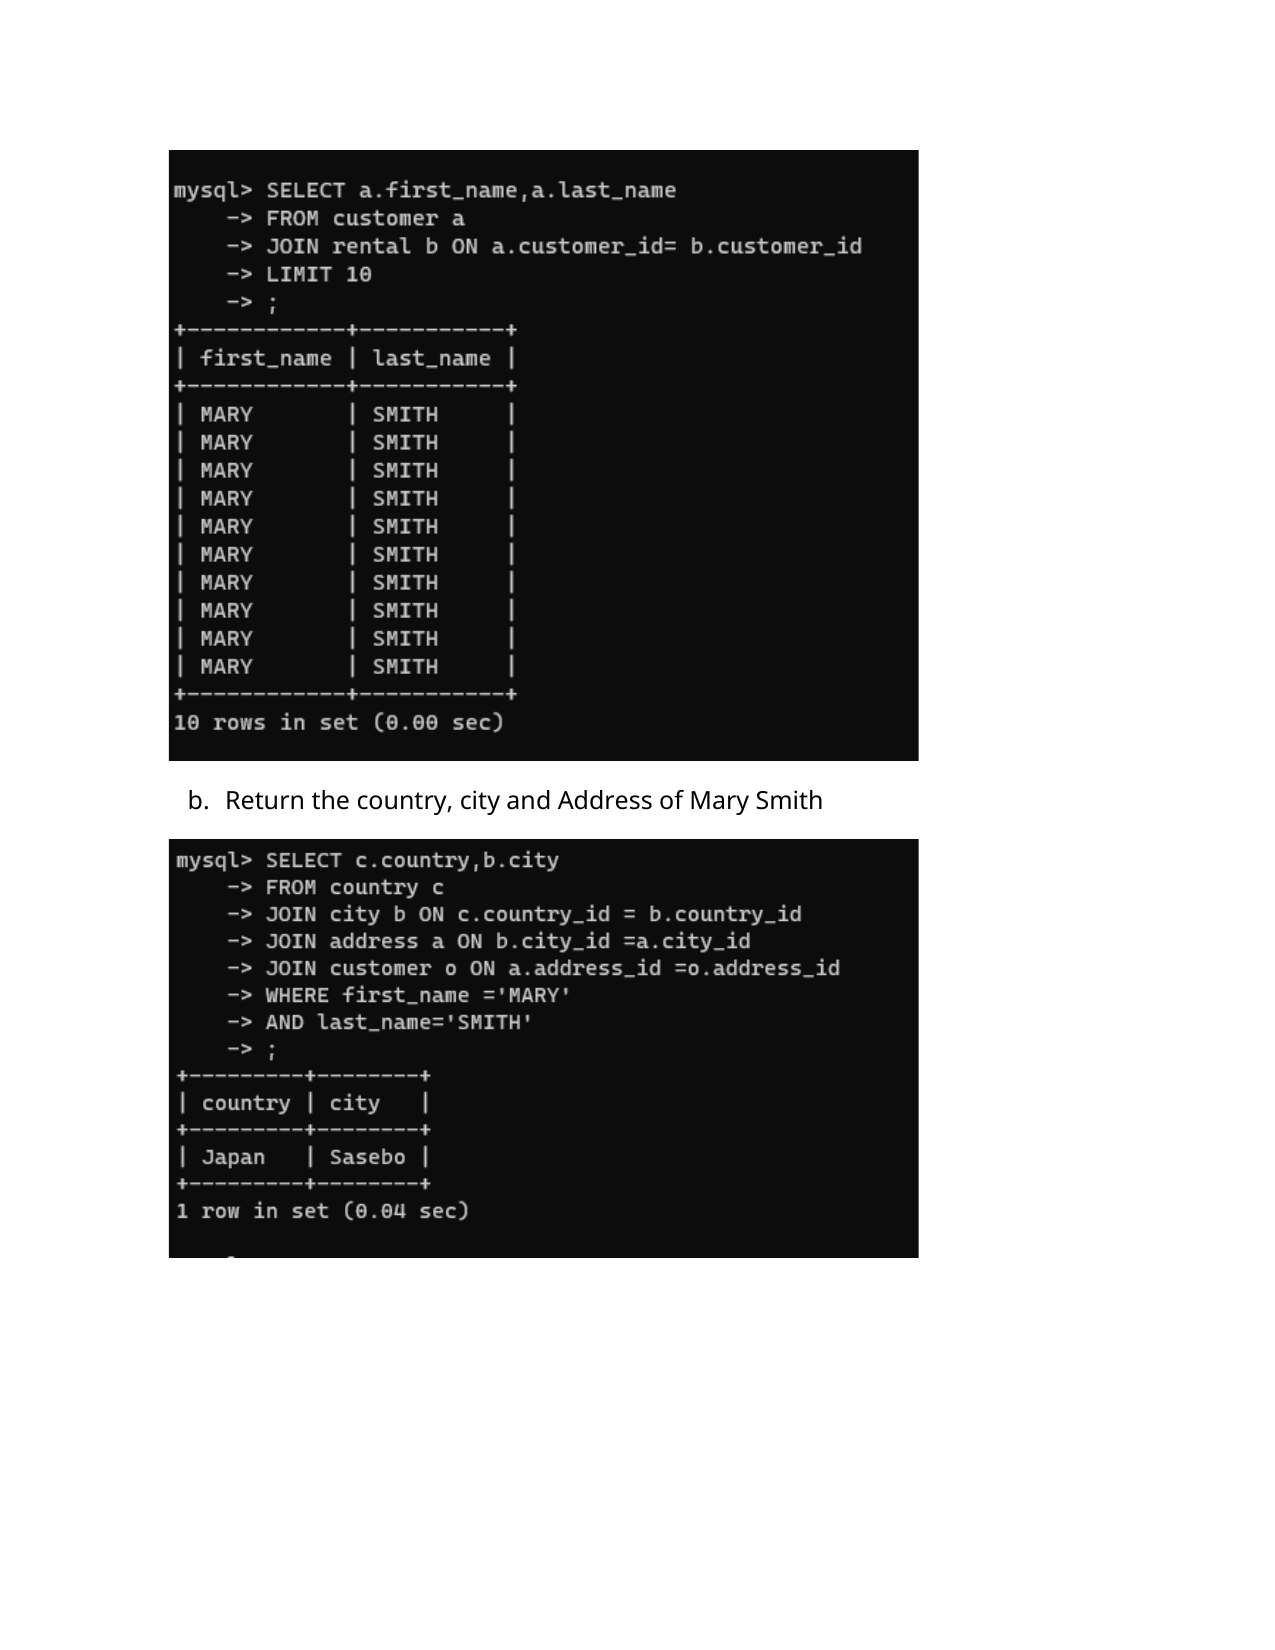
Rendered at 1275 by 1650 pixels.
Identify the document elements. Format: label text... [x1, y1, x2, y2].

list Return the country, city and Address of Mary Smith [187, 783, 1125, 817]
